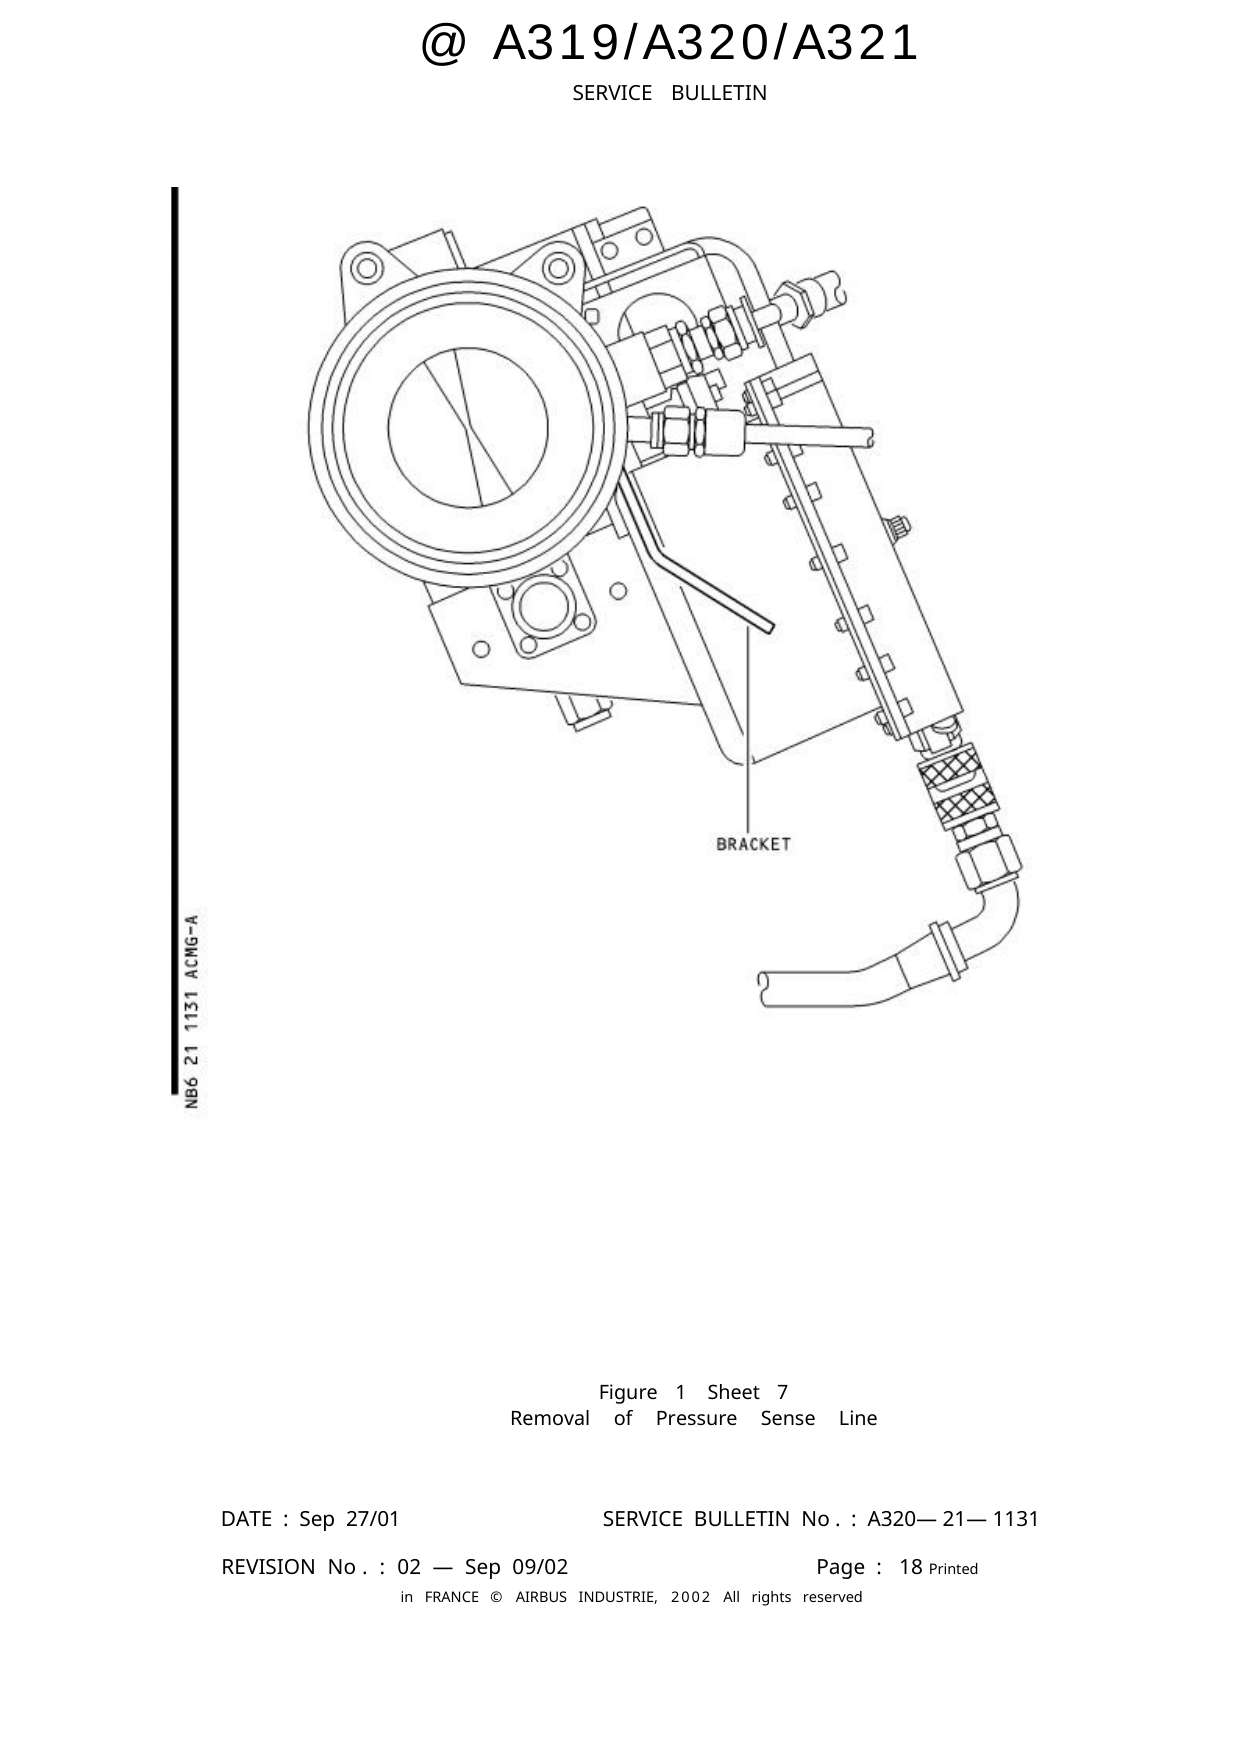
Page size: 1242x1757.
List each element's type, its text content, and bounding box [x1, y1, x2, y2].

text @ A319/A320/A321 [418, 26, 1163, 68]
text REVISION No . : 02 — Sep 09/02 Page : 18 Printed in FRANCE © AIRBUS INDUSTRIE, 2002 All rights reserved [221, 1552, 979, 1607]
text DATE : Sep 27/01 SERVICE BULLETIN No . : A320— 21— 1131 [221, 1508, 1163, 1531]
text SERVICE BULLETIN [572, 85, 1163, 105]
text Removal of Pressure Sense Line [510, 1405, 1163, 1431]
text Figure 1 Sheet 7 [598, 1384, 1163, 1405]
picture [171, 187, 1164, 1127]
